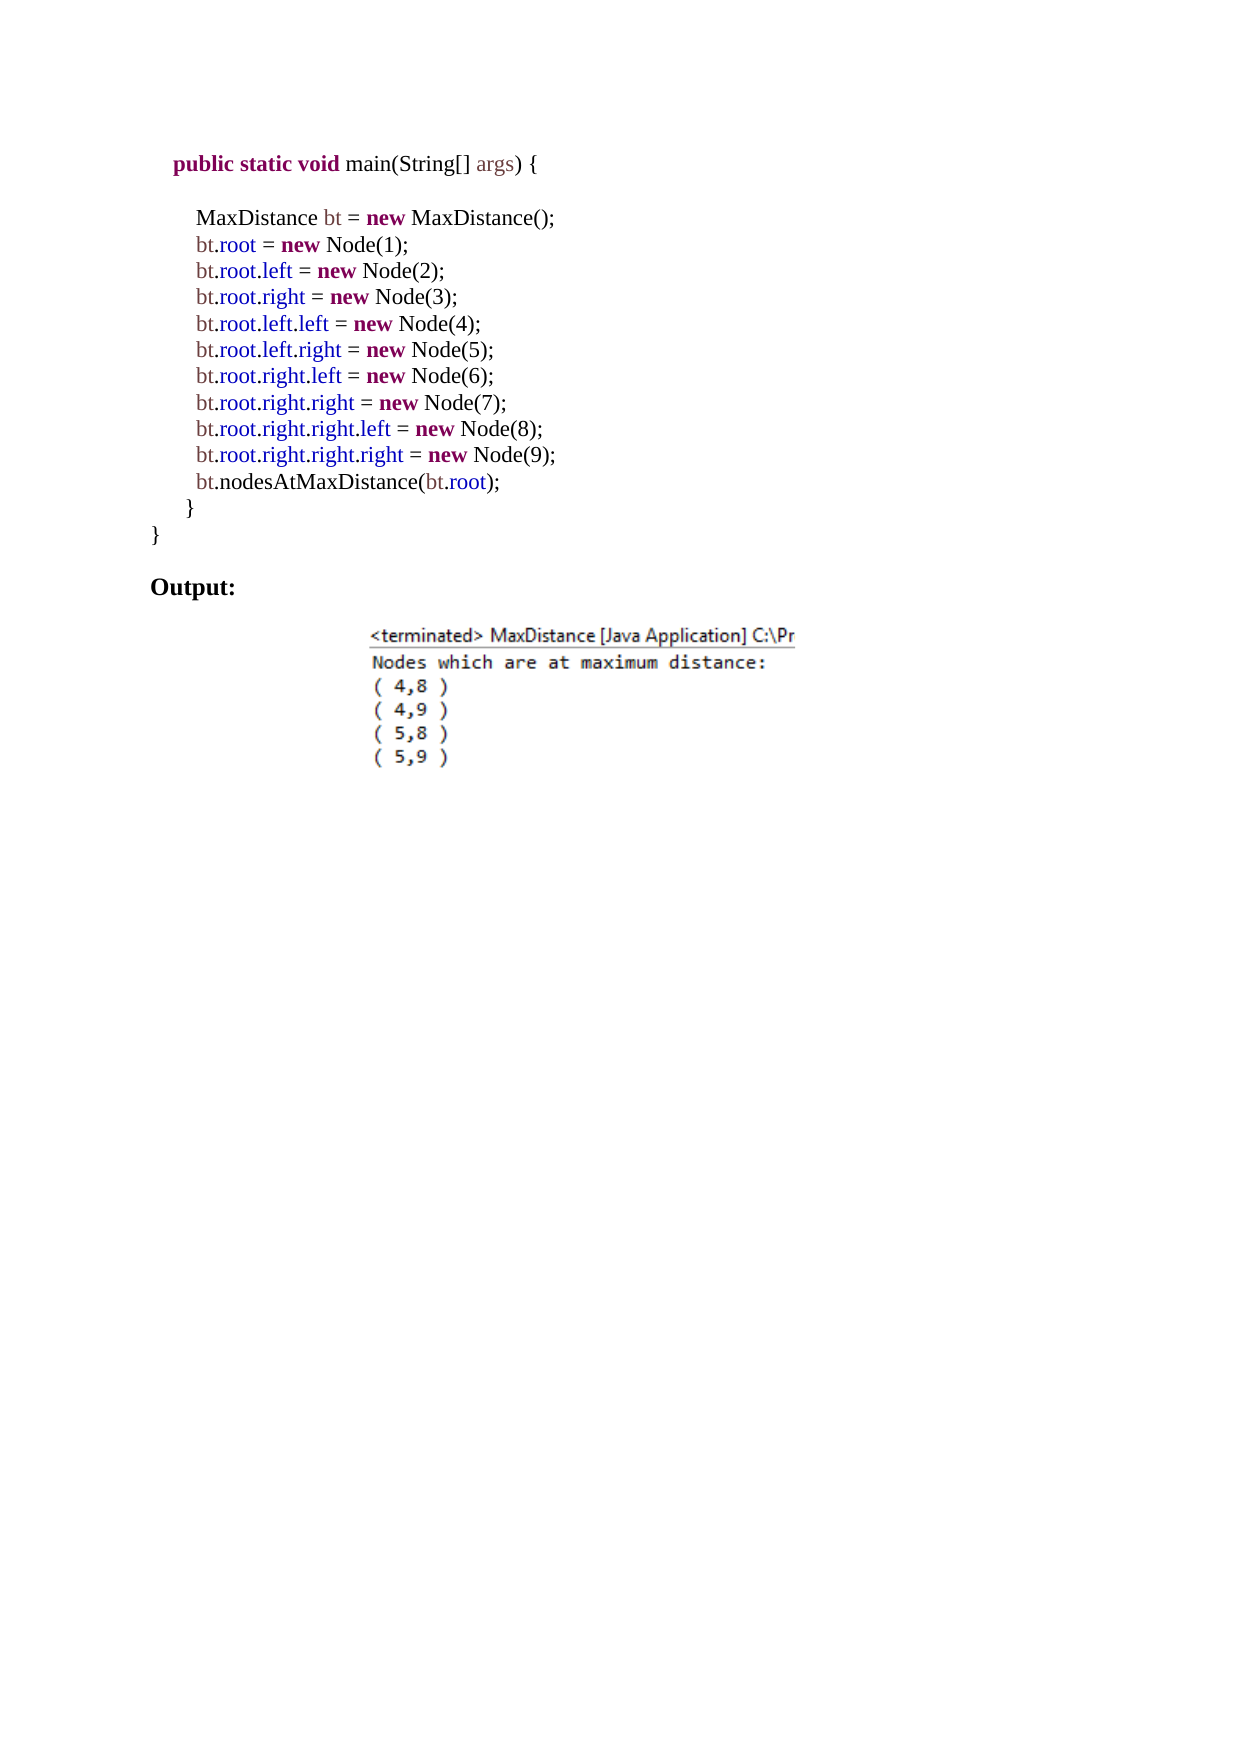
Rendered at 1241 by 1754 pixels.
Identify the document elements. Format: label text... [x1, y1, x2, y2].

text bt.root.left.right = new Node(5); [150, 336, 1090, 362]
text bt.root.left.left = new Node(4); [150, 310, 1090, 336]
text bt.root.right = new Node(3); [150, 283, 1090, 310]
text public static void main(String[] args) { [150, 150, 1090, 176]
text bt.nodesAtMaxDistance(bt.root); [150, 468, 1090, 494]
text bt.root.left = new Node(2); [150, 257, 1090, 283]
text Output: [150, 572, 1090, 600]
text bt.root.right.right.right = new Node(9); [150, 442, 1090, 468]
text bt.root.right.right = new Node(7); [150, 389, 1090, 415]
text } [150, 494, 1090, 521]
text MaxDistance bt = new MaxDistance(); [150, 204, 1090, 231]
text } [150, 521, 1090, 547]
text bt.root.right.right.left = new Node(8); [150, 415, 1090, 442]
picture [368, 625, 796, 799]
text bt.root.right.left = new Node(6); [150, 362, 1090, 389]
text bt.root = new Node(1); [150, 231, 1090, 257]
